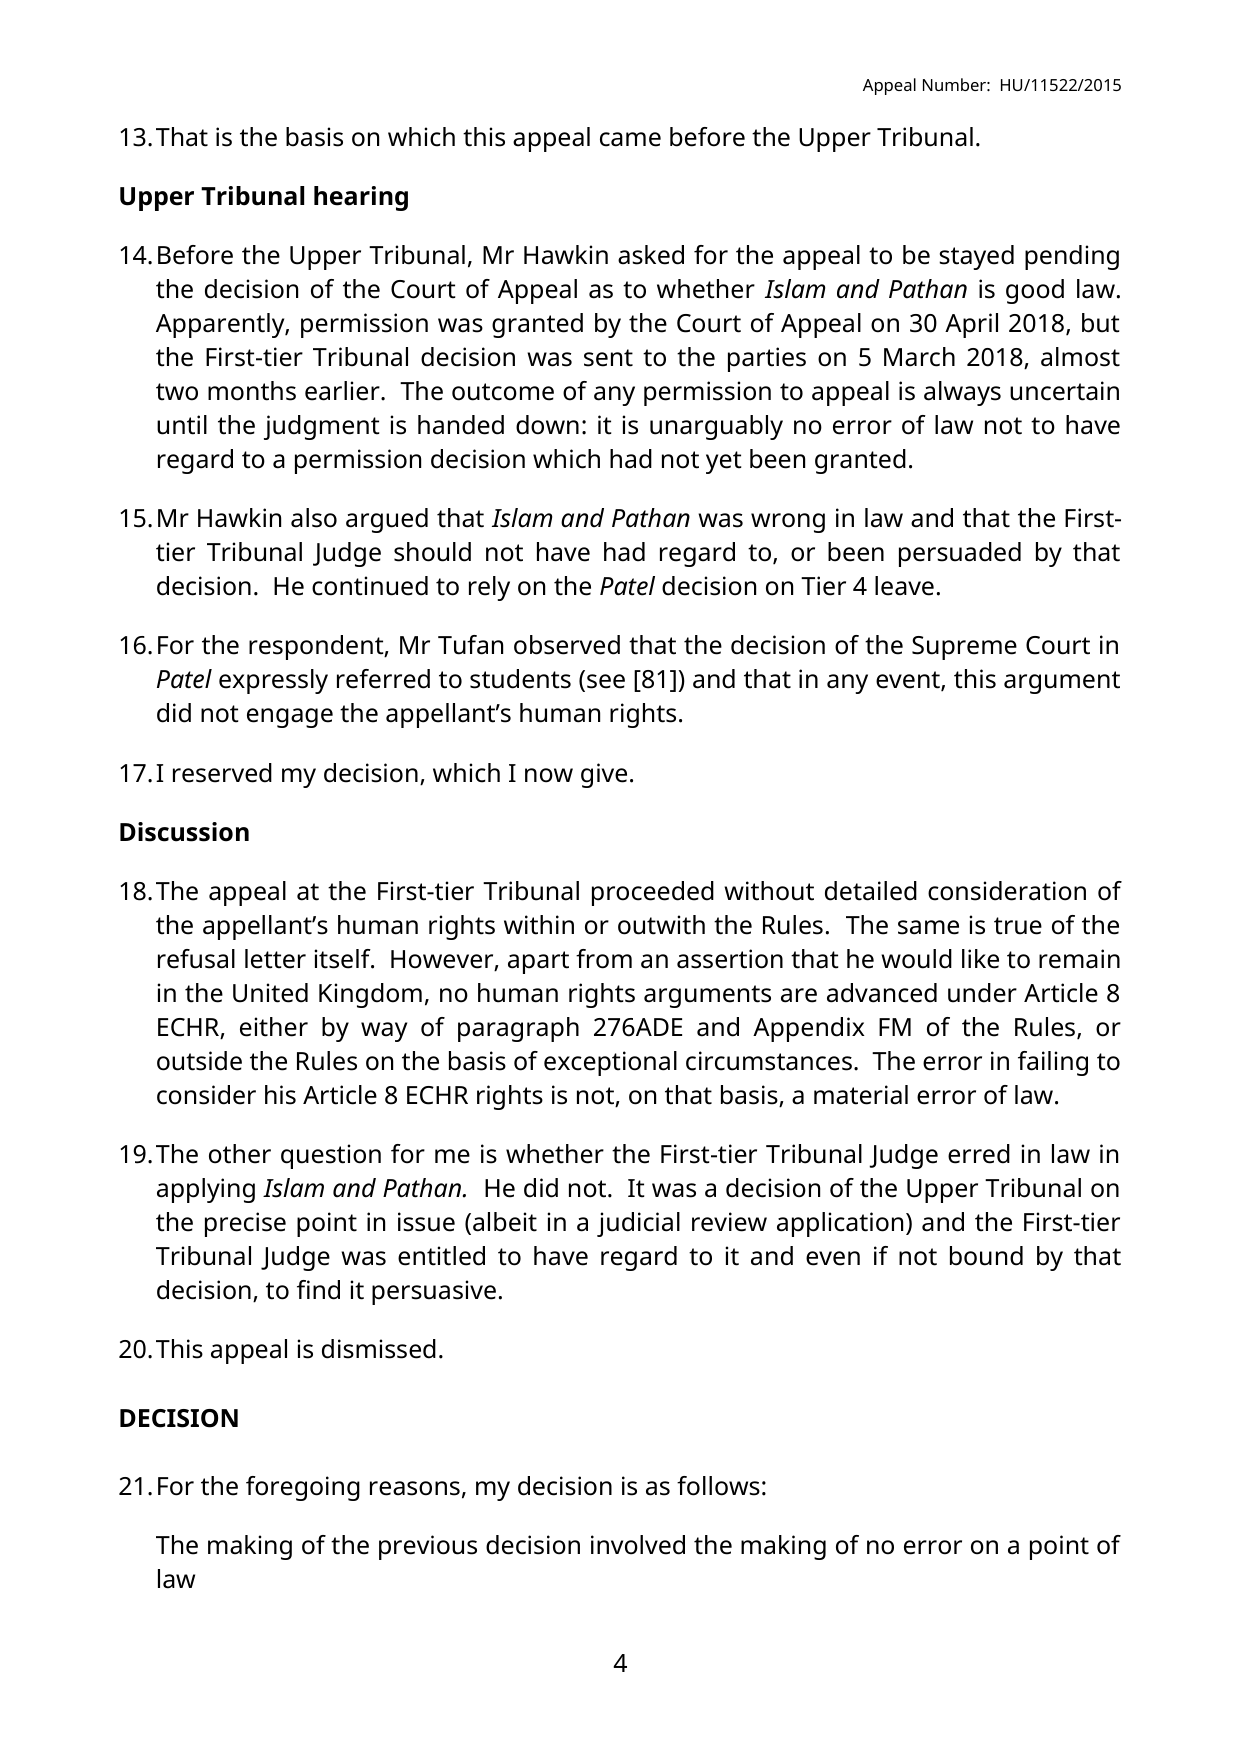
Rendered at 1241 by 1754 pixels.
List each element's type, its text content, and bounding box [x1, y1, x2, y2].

list Before the Upper Tribunal, Mr Hawkin asked for the appeal to be stayed pending the decision of the Court of Appeal as to whether Islam and Pathan is good law. Apparently, permission was granted by the Court of Appeal on 30 April 2018, but the First-tier Tribunal decision was sent to the parties on 5 March 2018, almost two months earlier. The outcome of any permission to appeal is always uncertain until the judgment is handed down: it is unarguably no error of law not to have regard to a permission decision which had not yet been granted. [118, 237, 1122, 476]
list The appeal at the First-tier Tribunal proceeded without detailed consideration of the appellant’s human rights within or outwith the Rules. The same is true of the refusal letter itself. However, apart from an assertion that he would like to remain in the United Kingdom, no human rights arguments are advanced under Article 8 ECHR, either by way of paragraph 276ADE and Appendix FM of the Rules, or outside the Rules on the basis of exceptional circumstances. The error in failing to consider his Article 8 ECHR rights is not, on that basis, a material error of law. [118, 873, 1122, 1112]
list For the foregoing reasons, my decision is as follows: [118, 1468, 1122, 1502]
list For the respondent, Mr Tufan observed that the decision of the Supreme Court in Patel expressly referred to students (see [81]) and that in any event, this argument did not engage the appellant’s human rights. [118, 628, 1122, 730]
list This appeal is dismissed. [118, 1332, 1122, 1366]
list That is the basis on which this appeal came before the Upper Tribunal. [118, 119, 1122, 153]
text Upper Tribunal hearing [118, 178, 1122, 212]
text The making of the previous decision involved the making of no error on a point of law [156, 1527, 1122, 1596]
text DECISION [118, 1400, 1122, 1434]
list I reserved my decision, which I now give. [118, 755, 1122, 789]
list The other question for me is whether the First-tier Tribunal Judge erred in law in applying Islam and Pathan. He did not. It was a decision of the Upper Tribunal on the precise point in issue (albeit in a judicial review application) and the First-tier Tribunal Judge was entitled to have regard to it and even if not bound by that decision, to find it persuasive. [118, 1137, 1122, 1307]
list Mr Hawkin also argued that Islam and Pathan was wrong in law and that the First-tier Tribunal Judge should not have had regard to, or been persuaded by that decision. He continued to rely on the Patel decision on Tier 4 leave. [118, 501, 1122, 603]
text Discussion [118, 814, 1122, 848]
